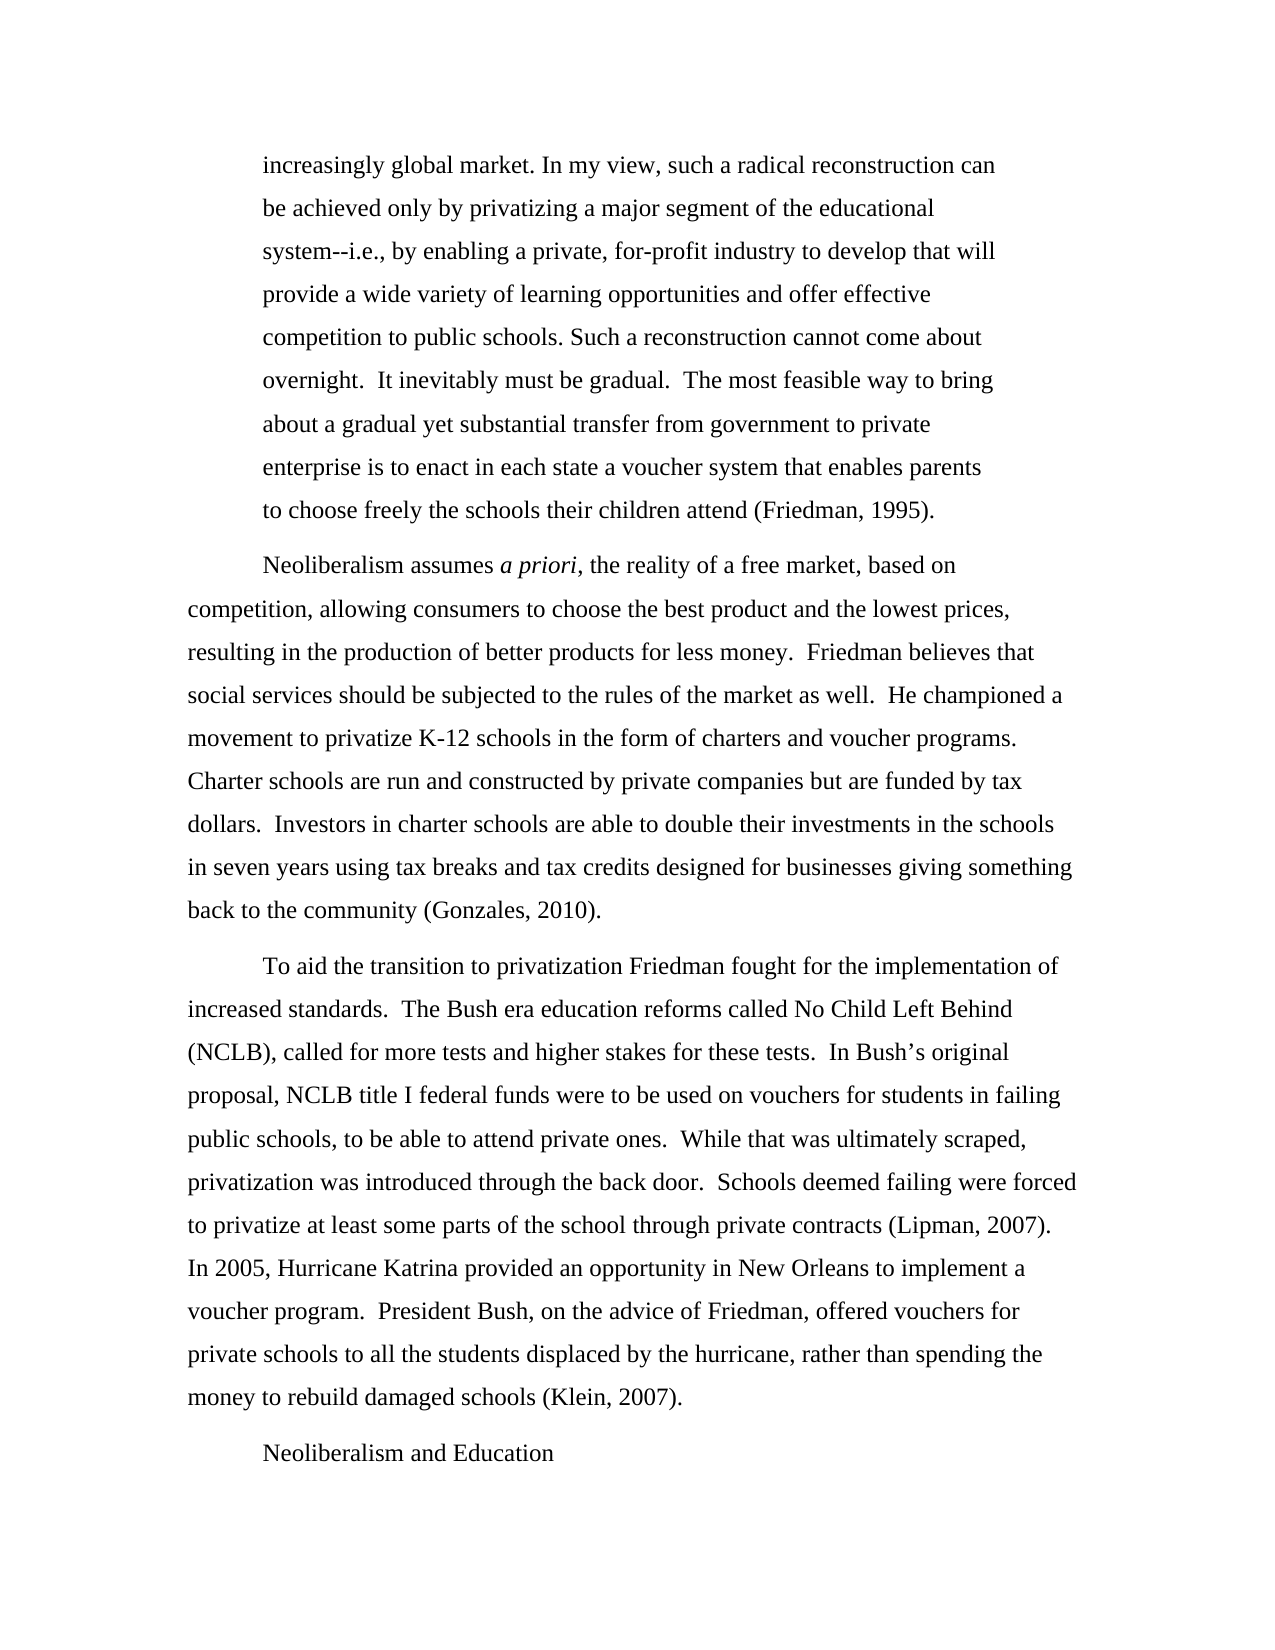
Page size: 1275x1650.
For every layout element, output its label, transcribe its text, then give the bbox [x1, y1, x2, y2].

text Neoliberalism assumes a priori, the reality of a free market, based on competition, allowing consumers to choose the best product and the lowest prices, resulting in the production of better products for less money. Friedman believes that social services should be subjected to the rules of the market as well. He championed a movement to privatize K-12 schools in the form of charters and voucher programs. Charter schools are run and constructed by private companies but are funded by tax dollars. Investors in charter schools are able to double their investments in the schools in seven years using tax breaks and tax credits designed for businesses giving something back to the community (Gonzales, 2010). [187, 551, 1078, 924]
text Neoliberalism and Education [187, 1438, 1078, 1467]
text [262, 150, 1003, 524]
text To aid the transition to privatization Friedman fought for the implementation of increased standards. The Bush era education reforms called No Child Left Behind (NCLB), called for more tests and higher stakes for these tests. In Bush’s original proposal, NCLB title I federal funds were to be used on vouchers for students in failing public schools, to be able to attend private ones. While that was ultimately scraped, privatization was introduced through the back door. Schools deemed failing were forced to privatize at least some parts of the school through private contracts (Lipman, 2007). In 2005, Hurricane Katrina provided an opportunity in New Orleans to implement a voucher program. President Bush, on the advice of Friedman, offered vouchers for private schools to all the students displaced by the hurricane, rather than spending the money to rebuild damaged schools (Klein, 2007). [187, 951, 1078, 1411]
